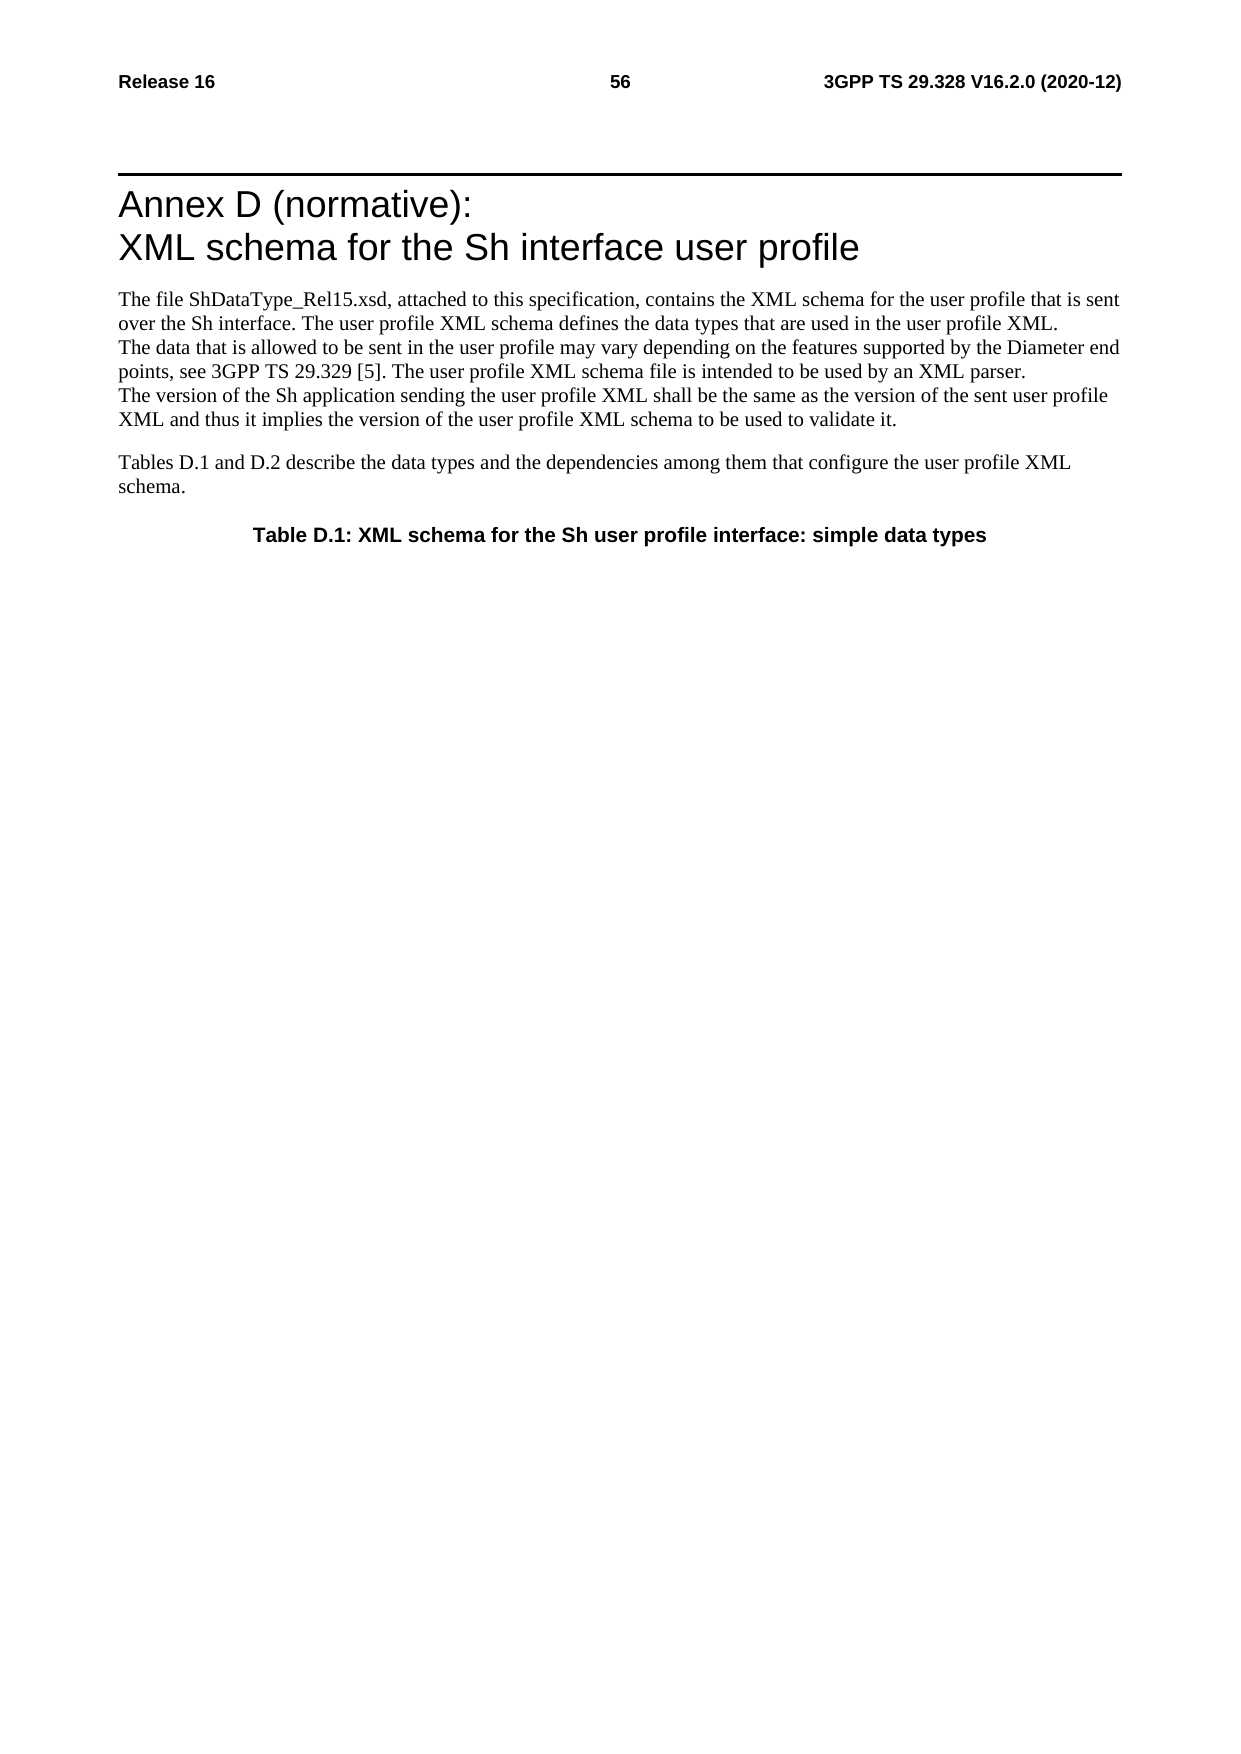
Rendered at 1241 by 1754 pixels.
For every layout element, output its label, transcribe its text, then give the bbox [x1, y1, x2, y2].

text Table D.1: XML schema for the Sh user profile interface: simple data types [118, 523, 1122, 547]
text Tables D.1 and D.2 describe the data types and the dependencies among them that configure the user profile XML schema. [118, 450, 1122, 498]
subtitle Annex D (normative): XML schema for the Sh interface user profile [118, 176, 1122, 268]
text The file ShDataType_Rel15.xsd, attached to this specification, contains the XML schema for the user profile that is sent over the Sh interface. The user profile XML schema defines the data types that are used in the user profile XML. The data that is allowed to be sent in the user profile may vary depending on the features supported by the Diameter end points, see 3GPP TS 29.329 [5]. The user profile XML schema file is intended to be used by an XML parser. The version of the Sh application sending the user profile XML shall be the same as the version of the sent user profile XML and thus it implies the version of the user profile XML schema to be used to validate it. [118, 287, 1122, 431]
